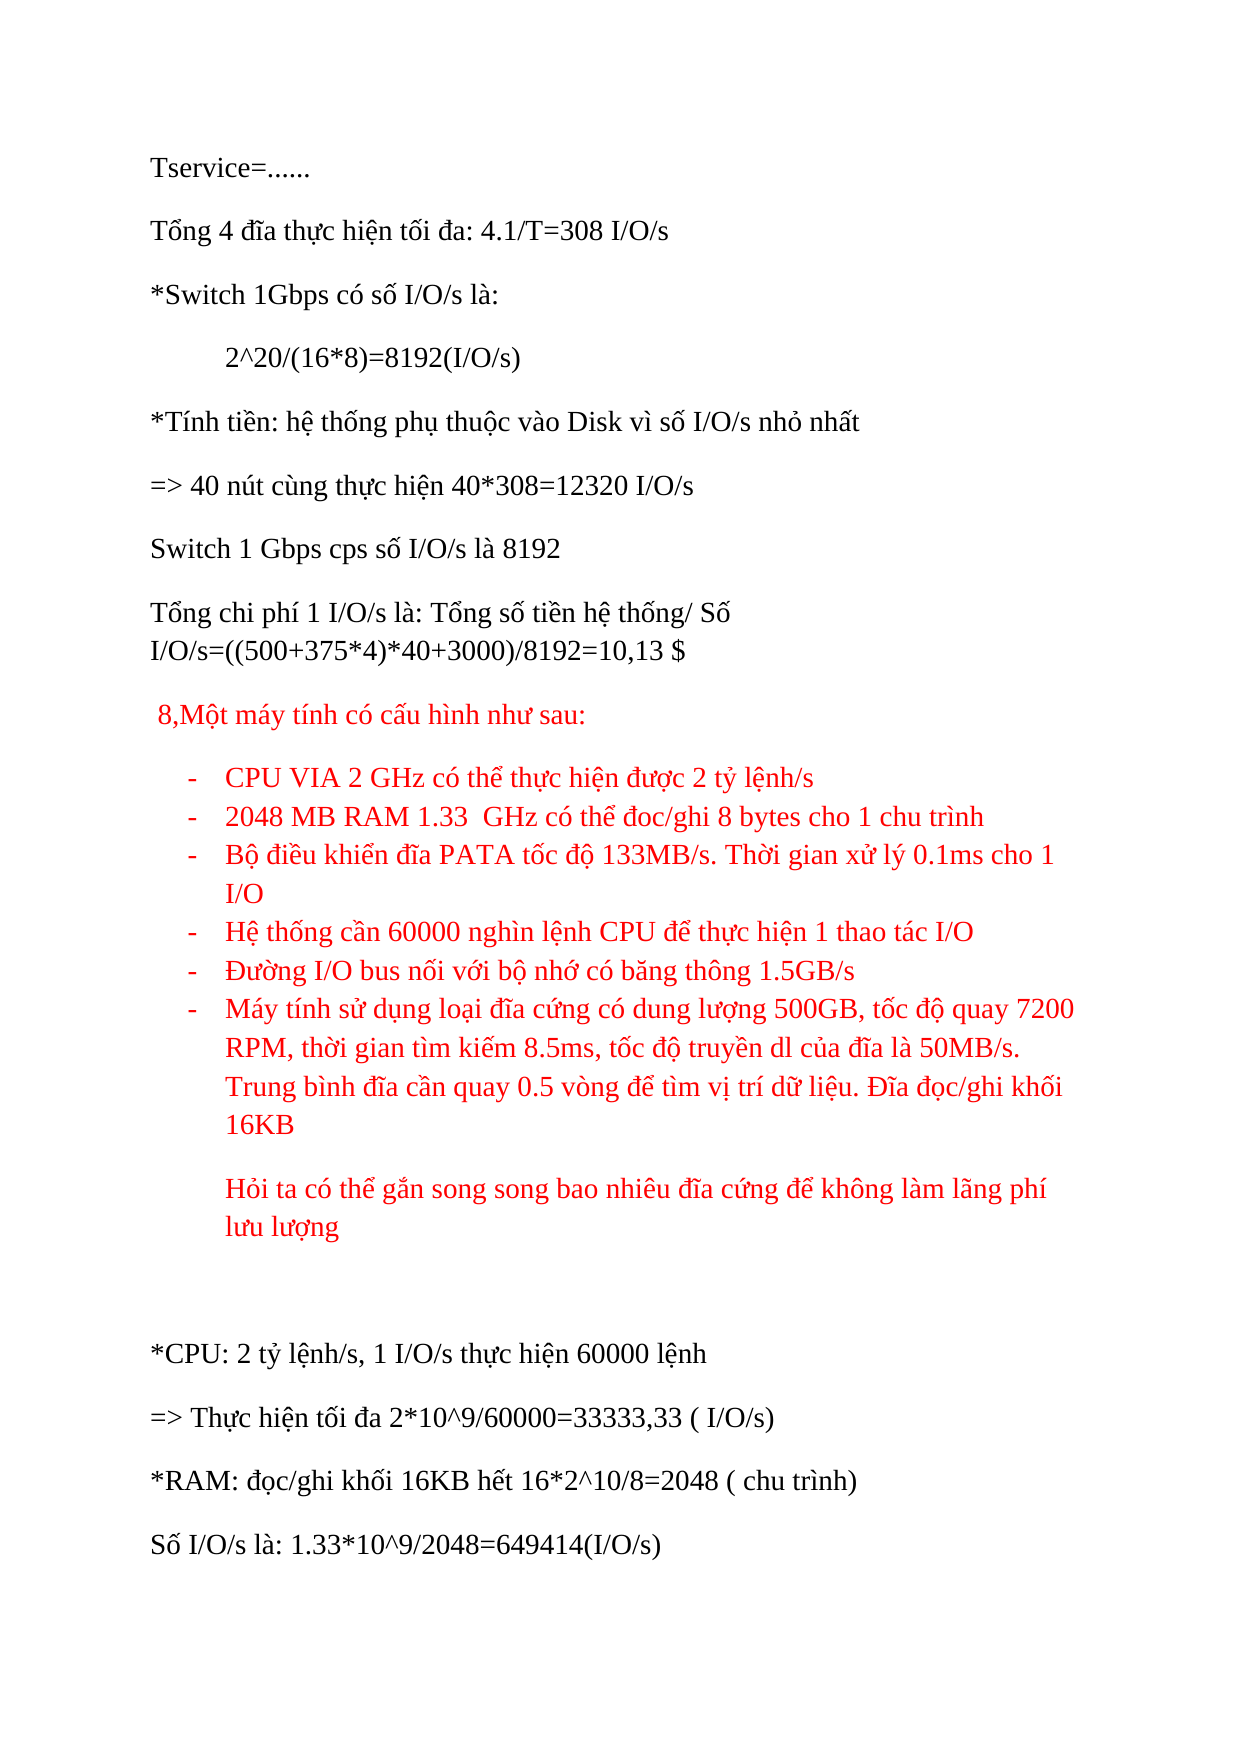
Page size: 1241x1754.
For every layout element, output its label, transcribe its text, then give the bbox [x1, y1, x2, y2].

list Máy tính sử dụng loại đĩa cứng có dung lượng 500GB, tốc độ quay 7200 RPM, thời gian tìm kiếm 8.5ms, tốc độ truyền dl của đĩa là 50MB/s. Trung bình đĩa cần quay 0.5 vòng để tìm vị trí dữ liệu. Đĩa đọc/ghi khối 16KB [187, 992, 1090, 1141]
list CPU VIA 2 GHz có thể thực hiện được 2 tỷ lệnh/s [187, 760, 1090, 794]
text Hỏi ta có thể gắn song song bao nhiêu đĩa cứng để không làm lãng phí lưu lượng [225, 1171, 1090, 1243]
text 2^20/(16*8)=8192(I/O/s) [225, 341, 1090, 374]
text => 40 nút cùng thực hiện 40*308=12320 I/O/s [150, 468, 1090, 501]
text Số I/O/s là: 1.33*10^9/2048=649414(I/O/s) [150, 1527, 1090, 1561]
text *Switch 1Gbps có số I/O/s là: [150, 277, 1090, 311]
text 8,Một máy tính có cấu hình như sau: [150, 697, 1090, 730]
text *CPU: 2 tỷ lệnh/s, 1 I/O/s thực hiện 60000 lệnh [150, 1336, 1090, 1370]
text *RAM: đọc/ghi khối 16KB hết 16*2^10/8=2048 ( chu trình) [150, 1463, 1090, 1497]
list Đường I/O bus nối với bộ nhớ có băng thông 1.5GB/s [187, 953, 1090, 987]
text Switch 1 Gbps cps số I/O/s là 8192 [150, 531, 1090, 565]
text Tổng 4 đĩa thực hiện tối đa: 4.1/T=308 I/O/s [150, 213, 1090, 247]
list 2048 MB RAM 1.33 GHz có thể đoc/ghi 8 bytes cho 1 chu trình [187, 799, 1090, 832]
text Tổng chi phí 1 I/O/s là: Tổng số tiền hệ thống/ Số I/O/s=((500+375*4)*40+3000)/8192=10,13 $ [150, 595, 1090, 667]
text Tservice=...... [150, 150, 1090, 183]
list Bộ điều khiển đĩa PATA tốc độ 133MB/s. Thời gian xử lý 0.1ms cho 1 I/O [187, 837, 1090, 909]
text *Tính tiền: hệ thống phụ thuộc vào Disk vì số I/O/s nhỏ nhất [150, 404, 1090, 438]
list Hệ thống cần 60000 nghìn lệnh CPU để thực hiện 1 thao tác I/O [187, 914, 1090, 948]
text => Thực hiện tối đa 2*10^9/60000=33333,33 ( I/O/s) [150, 1400, 1090, 1433]
